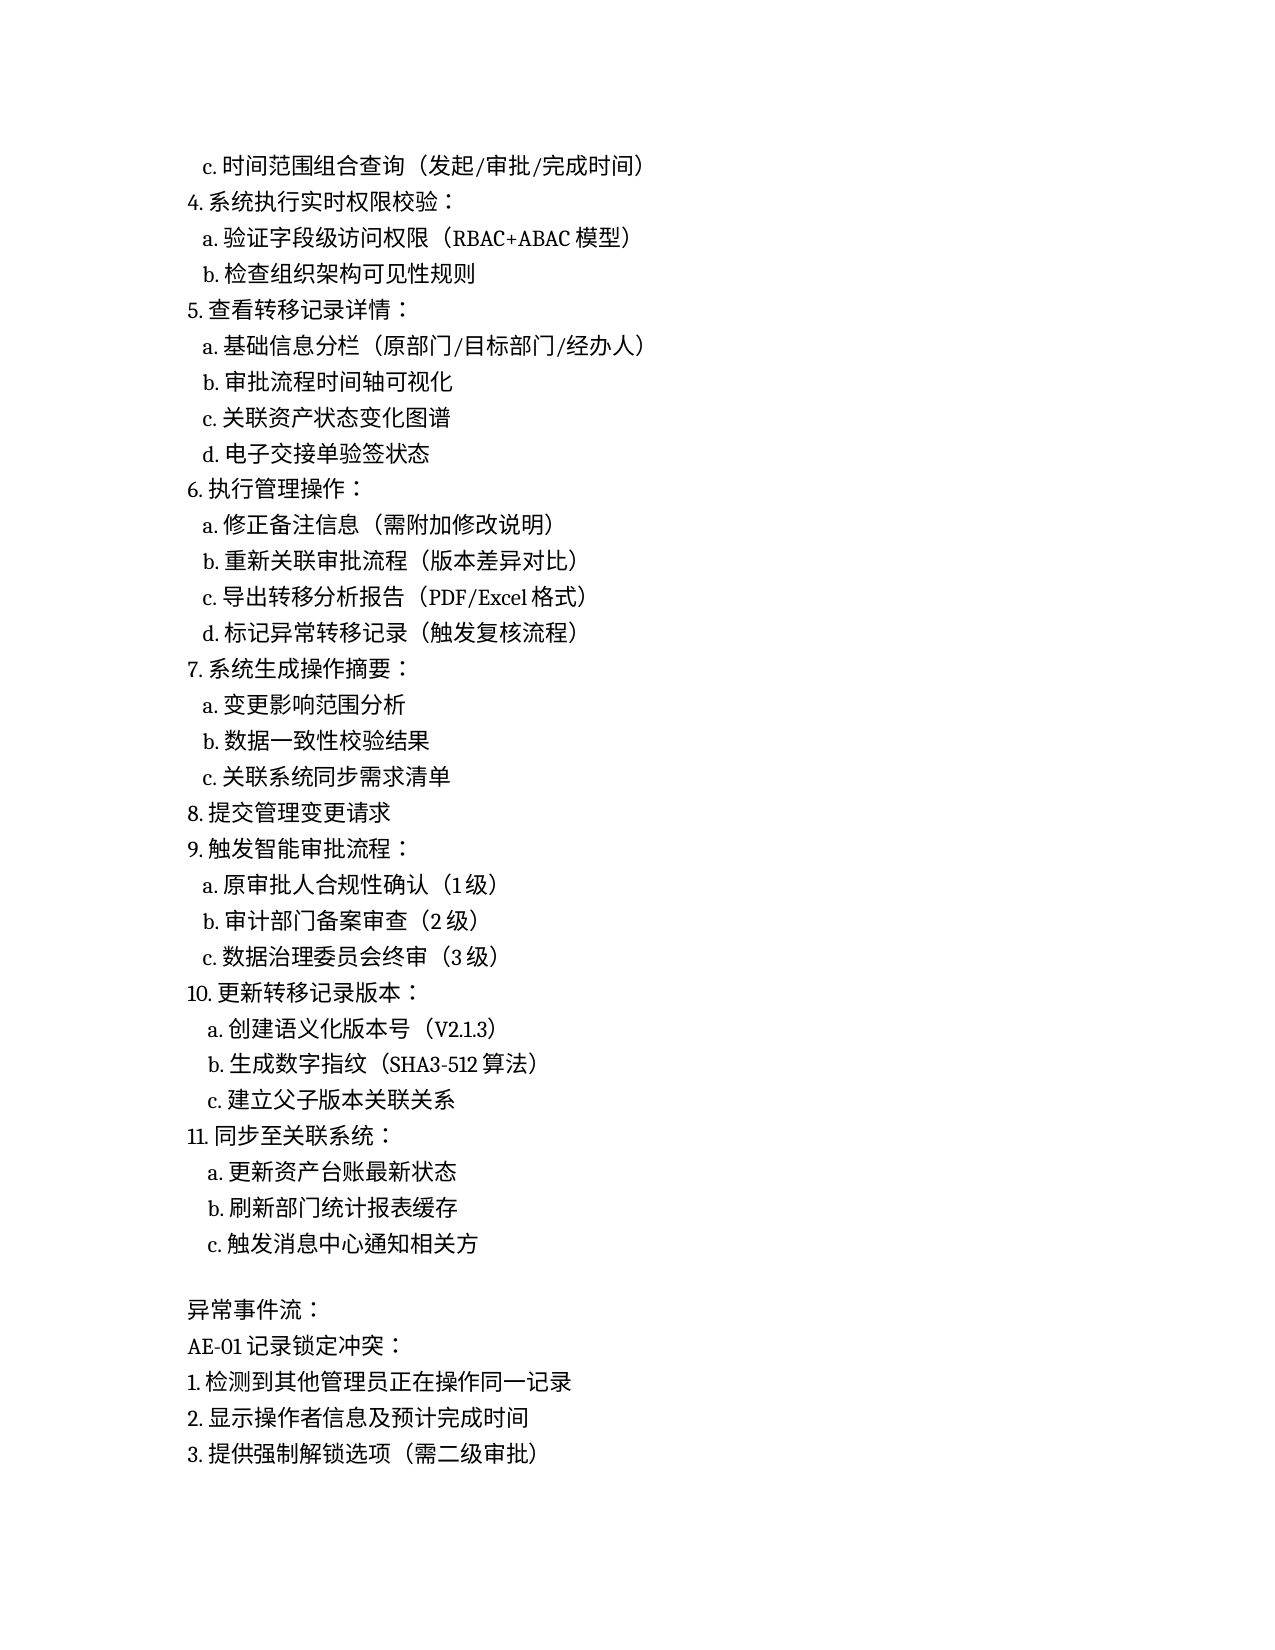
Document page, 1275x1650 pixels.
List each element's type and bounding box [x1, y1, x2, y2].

text [187, 150, 1087, 1469]
